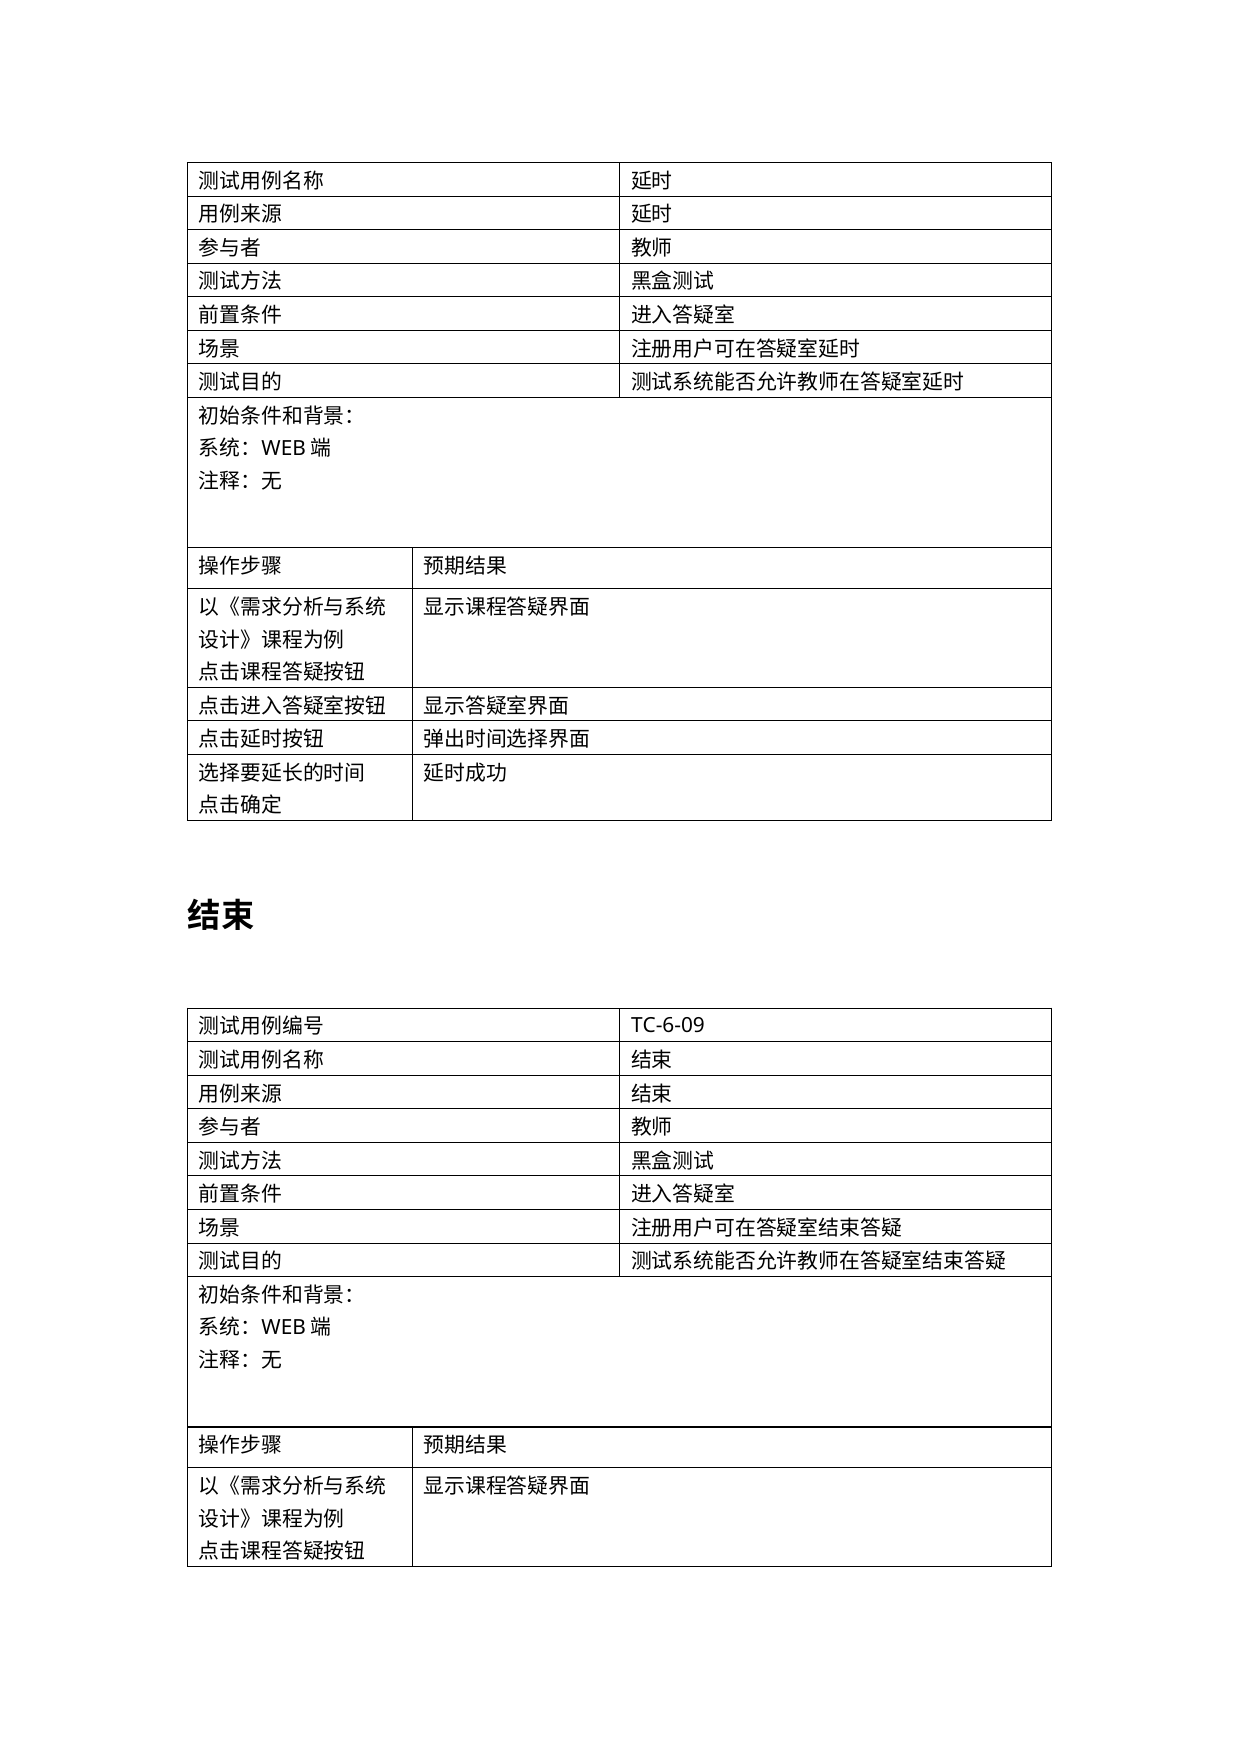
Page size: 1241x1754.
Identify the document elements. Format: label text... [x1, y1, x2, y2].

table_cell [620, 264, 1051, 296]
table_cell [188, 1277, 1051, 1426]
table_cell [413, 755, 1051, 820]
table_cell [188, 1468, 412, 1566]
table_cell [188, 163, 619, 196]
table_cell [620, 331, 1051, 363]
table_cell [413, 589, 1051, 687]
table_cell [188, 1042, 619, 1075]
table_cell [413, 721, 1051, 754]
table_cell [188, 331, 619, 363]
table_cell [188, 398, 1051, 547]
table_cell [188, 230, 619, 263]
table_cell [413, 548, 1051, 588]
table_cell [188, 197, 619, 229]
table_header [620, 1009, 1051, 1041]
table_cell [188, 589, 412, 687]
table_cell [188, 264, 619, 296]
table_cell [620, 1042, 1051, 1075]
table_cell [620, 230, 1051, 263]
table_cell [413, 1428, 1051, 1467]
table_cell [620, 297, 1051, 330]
subtitle 结束 [187, 880, 1053, 945]
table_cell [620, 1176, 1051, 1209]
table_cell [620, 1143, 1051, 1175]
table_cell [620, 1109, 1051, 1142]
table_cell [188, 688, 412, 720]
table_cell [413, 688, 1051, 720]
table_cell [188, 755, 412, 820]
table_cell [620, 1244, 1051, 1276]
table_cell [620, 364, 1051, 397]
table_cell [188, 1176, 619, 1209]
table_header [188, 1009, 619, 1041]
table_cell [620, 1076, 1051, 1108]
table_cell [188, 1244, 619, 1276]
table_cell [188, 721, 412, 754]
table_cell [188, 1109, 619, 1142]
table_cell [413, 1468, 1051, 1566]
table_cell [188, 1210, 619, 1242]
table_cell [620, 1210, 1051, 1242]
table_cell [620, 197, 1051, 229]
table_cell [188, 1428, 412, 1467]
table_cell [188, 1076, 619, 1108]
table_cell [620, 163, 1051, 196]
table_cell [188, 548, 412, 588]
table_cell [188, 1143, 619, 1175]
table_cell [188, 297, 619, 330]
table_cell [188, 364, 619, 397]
